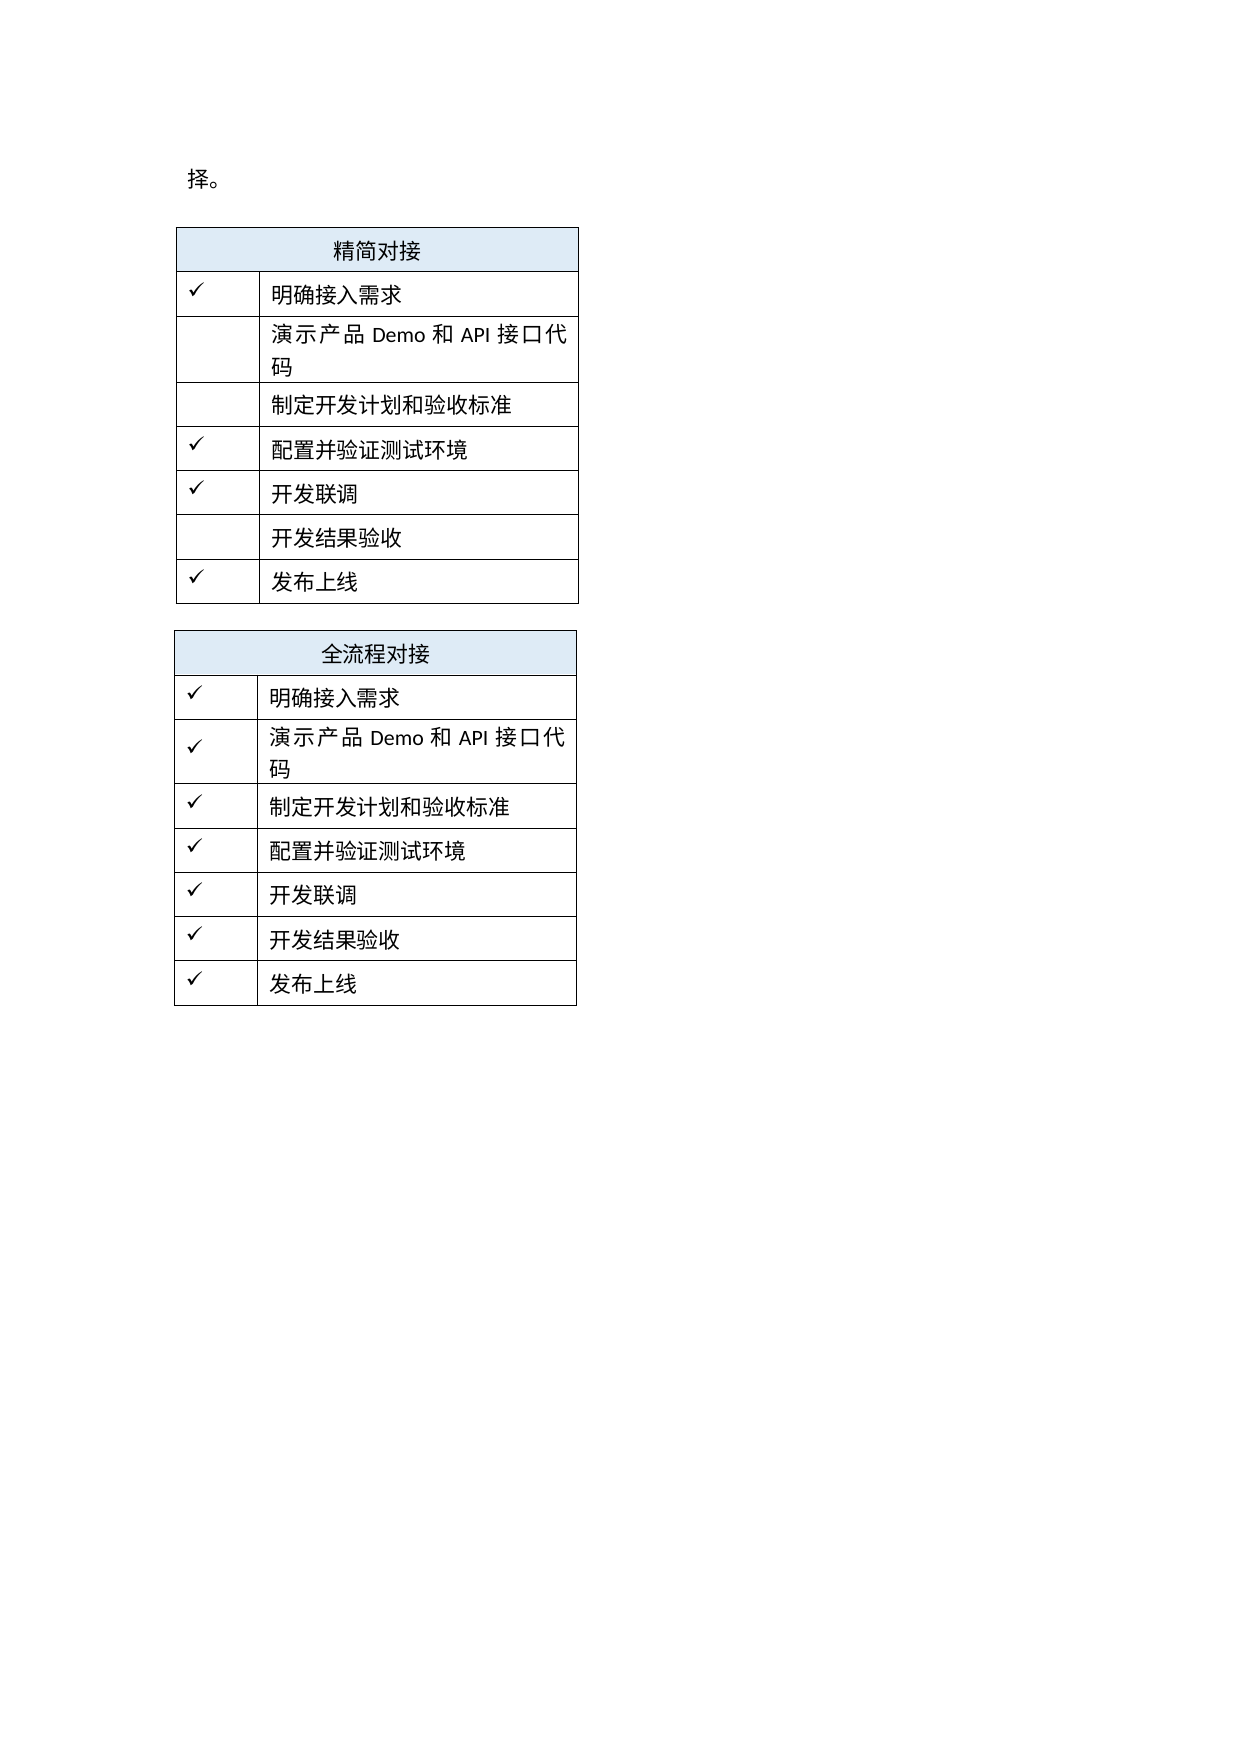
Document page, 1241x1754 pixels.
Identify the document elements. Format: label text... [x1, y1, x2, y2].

table_cell [175, 961, 257, 1004]
table_cell 演示产品Demo和API接口代码 [258, 720, 576, 783]
table_cell 明确接入需求 [260, 272, 578, 316]
table_header 精简对接 [177, 228, 578, 271]
table_cell 开发联调 [258, 873, 576, 916]
table_cell [177, 317, 259, 382]
table_cell [177, 515, 259, 559]
table_cell [175, 829, 257, 872]
table_cell [175, 720, 257, 783]
table_cell 制定开发计划和验收标准 [260, 383, 578, 426]
table_cell 开发联调 [260, 471, 578, 514]
table_cell [175, 917, 257, 960]
table_cell 制定开发计划和验收标准 [258, 784, 576, 827]
table_cell [177, 383, 259, 426]
table_cell [175, 873, 257, 916]
table_cell 明确接入需求 [258, 676, 576, 719]
table_cell [177, 560, 259, 603]
table_cell [177, 272, 259, 316]
table_cell [177, 427, 259, 470]
table_cell 开发结果验收 [260, 515, 578, 559]
table_cell [175, 676, 257, 719]
table_cell 演示产品Demo和API接口代码 [260, 317, 578, 382]
table_cell [177, 471, 259, 514]
table_cell 配置并验证测试环境 [258, 829, 576, 872]
table_cell 配置并验证测试环境 [260, 427, 578, 470]
table_cell 发布上线 [258, 961, 576, 1004]
table_cell 开发结果验收 [258, 917, 576, 960]
table_cell [175, 784, 257, 827]
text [187, 162, 1053, 194]
table_header 全流程对接 [175, 631, 576, 674]
table_cell 发布上线 [260, 560, 578, 603]
